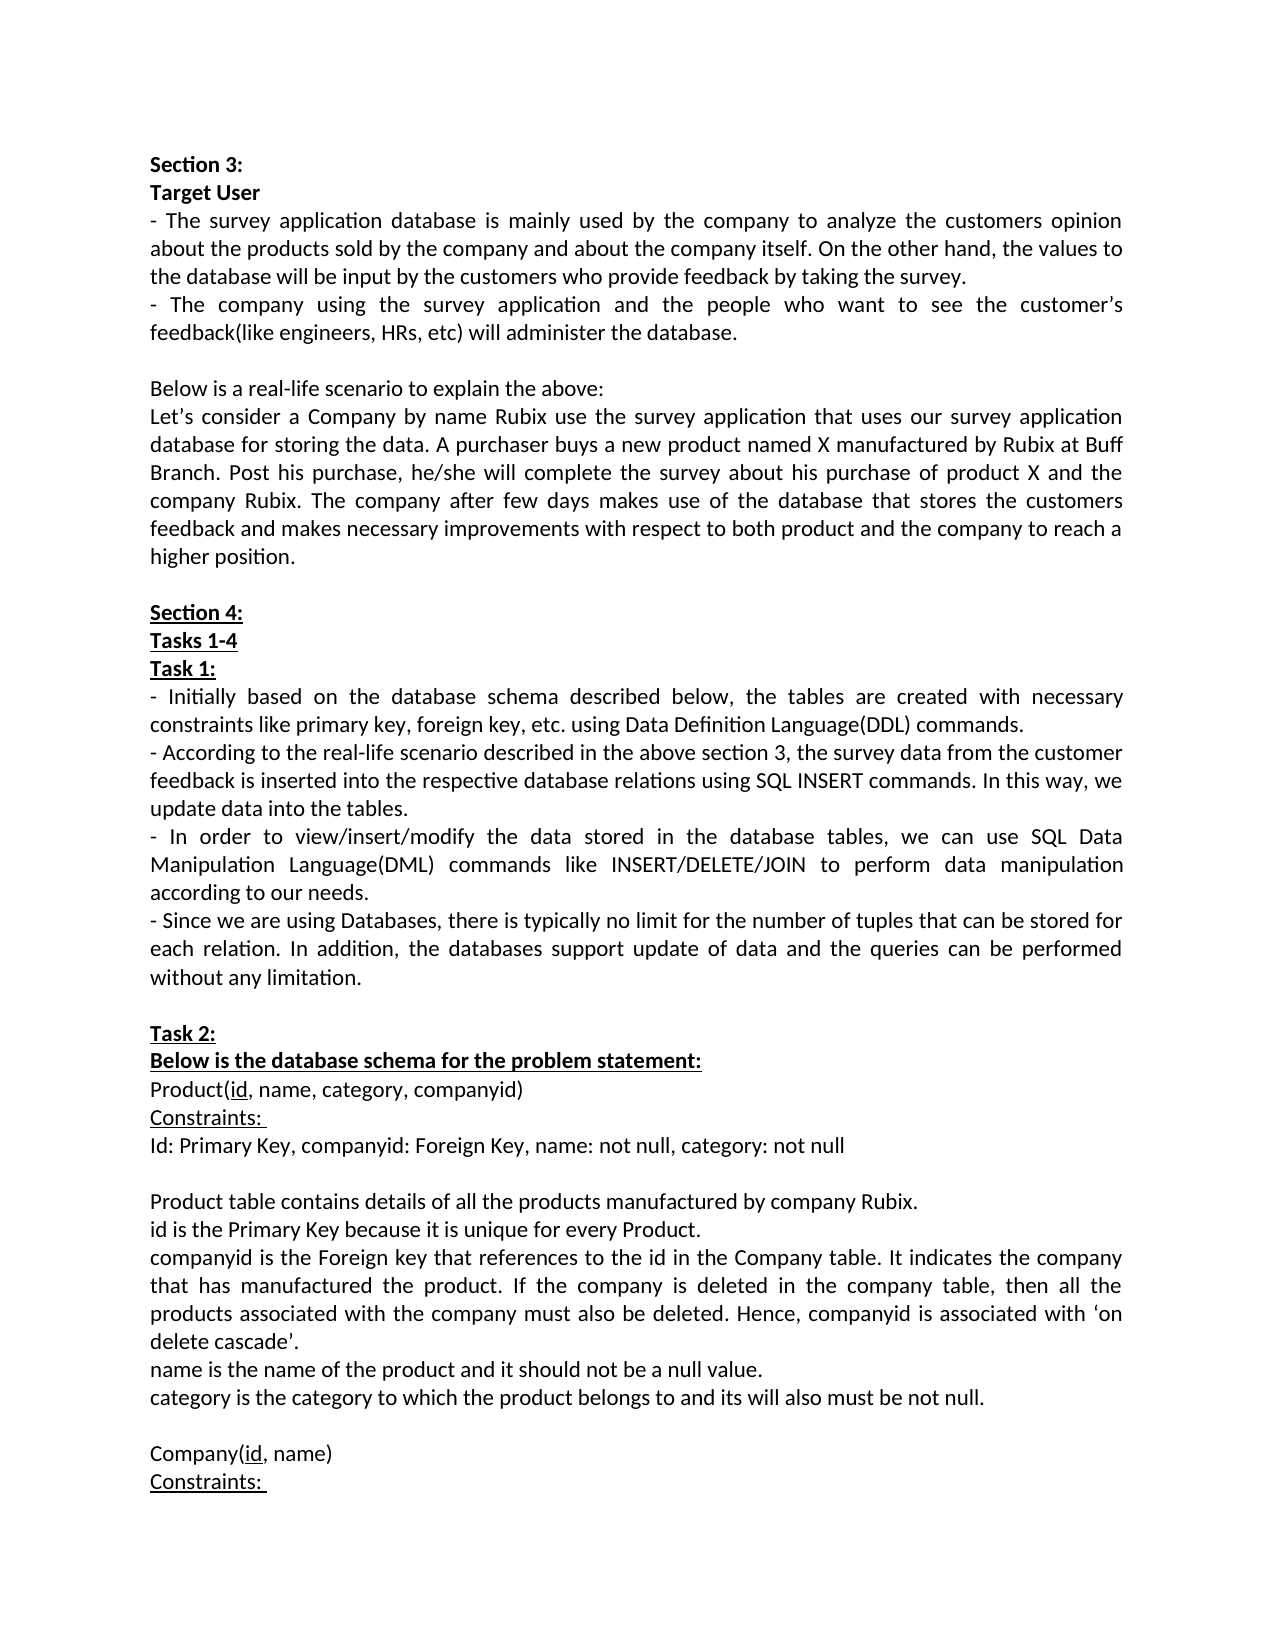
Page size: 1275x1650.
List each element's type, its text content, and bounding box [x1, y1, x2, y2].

text category is the category to which the product belongs to and its will also must be not null. [150, 1383, 1125, 1411]
text name is the name of the product and it should not be a null value. [150, 1355, 1125, 1383]
text - The survey application database is mainly used by the company to analyze the customers opinion about the products sold by the company and about the company itself. On the other hand, the values to the database will be input by the customers who provide feedback by taking the survey. [150, 206, 1125, 290]
text - Since we are using Databases, there is typically no limit for the number of tuples that can be stored for each relation. In addition, the databases support update of data and the queries can be performed without any limitation. [150, 907, 1125, 991]
text Section 3: [150, 150, 1125, 178]
text Product table contains details of all the products manufactured by company Rubix. [150, 1187, 1125, 1215]
text - The company using the survey application and the people who want to see the customer’s feedback(like engineers, HRs, etc) will administer the database. [150, 290, 1125, 346]
text Task 2: [150, 1019, 1125, 1047]
text Product(id, name, category, companyid) [150, 1075, 1125, 1103]
text Let’s consider a Company by name Rubix use the survey application that uses our survey application database for storing the data. A purchaser buys a new product named X manufactured by Rubix at Buff Branch. Post his purchase, he/she will complete the survey about his purchase of product X and the company Rubix. The company after few days makes use of the database that stores the customers feedback and makes necessary improvements with respect to both product and the company to reach a higher position. [150, 402, 1125, 570]
text Below is the database schema for the problem statement: [150, 1047, 1125, 1075]
text - In order to view/insert/modify the data stored in the database tables, we can use SQL Data Manipulation Language(DML) commands like INSERT/DELETE/JOIN to perform data manipulation according to our needs. [150, 822, 1125, 907]
text Section 4: [150, 598, 1125, 626]
text Task 1: [150, 654, 1125, 682]
text companyid is the Foreign key that references to the id in the Company table. It indicates the company that has manufactured the product. If the company is deleted in the company table, then all the products associated with the company must also be deleted. Hence, companyid is associated with ‘on delete cascade’. [150, 1243, 1125, 1355]
text Id: Primary Key, companyid: Foreign Key, name: not null, category: not null [150, 1131, 1125, 1159]
text - According to the real-life scenario described in the above section 3, the survey data from the customer feedback is inserted into the respective database relations using SQL INSERT commands. In this way, we update data into the tables. [150, 738, 1125, 822]
text Company(id, name) [150, 1439, 1125, 1467]
text Below is a real-life scenario to explain the above: [150, 374, 1125, 402]
text Target User [150, 178, 1125, 206]
text Constraints: [150, 1103, 1125, 1131]
text id is the Primary Key because it is unique for every Product. [150, 1215, 1125, 1243]
text - Initially based on the database schema described below, the tables are created with necessary constraints like primary key, foreign key, etc. using Data Definition Language(DDL) commands. [150, 682, 1125, 738]
text Tasks 1-4 [150, 626, 1125, 654]
text Constraints: [150, 1467, 1125, 1495]
